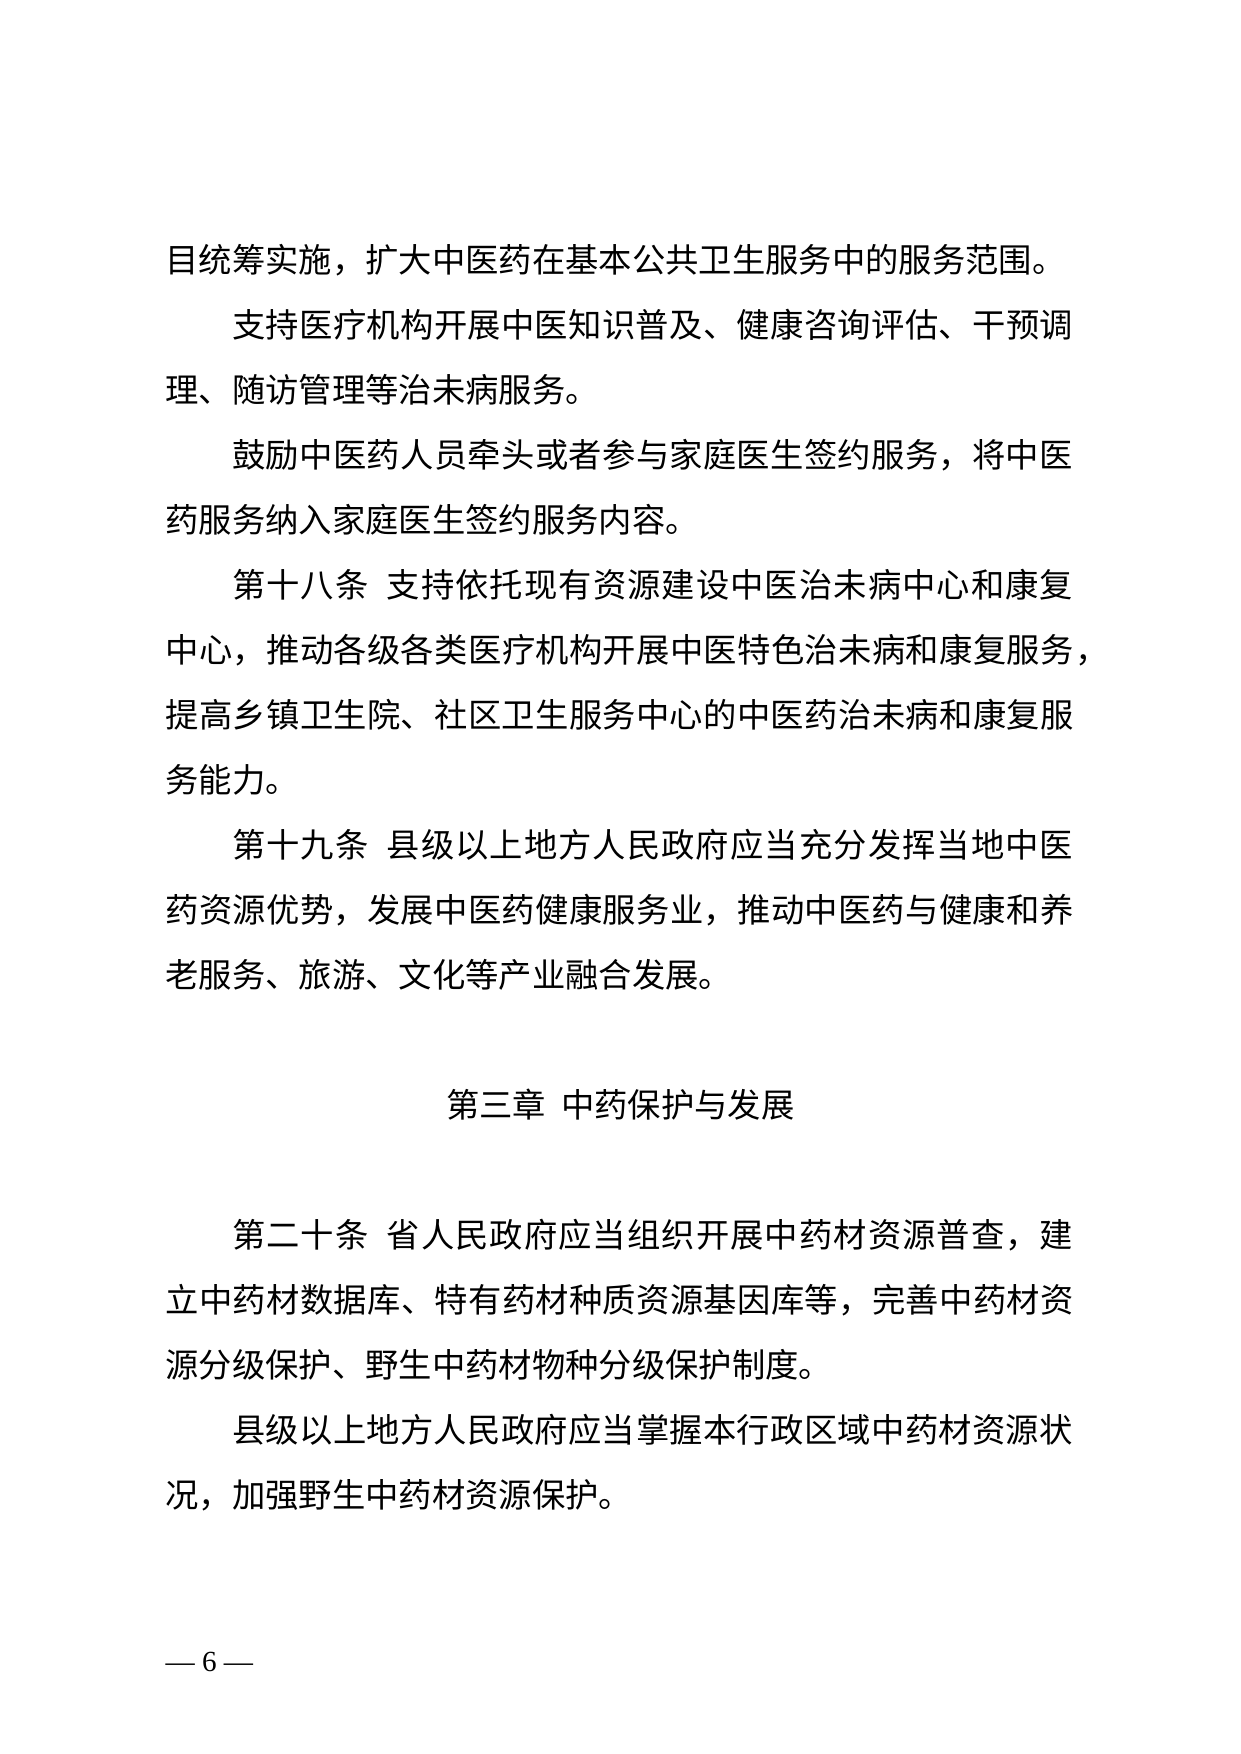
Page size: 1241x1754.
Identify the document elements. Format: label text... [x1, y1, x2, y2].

text 县级以上地方人民政府应当掌握本行政区域中药材资源状况，加强野生中药材资源保护。 [165, 1396, 1075, 1526]
text 第十九条 县级以上地方人民政府应当充分发挥当地中医药资源优势，发展中医药健康服务业，推动中医药与健康和养老服务、旅游、文化等产业融合发展。 [165, 811, 1075, 1006]
text 第十八条 支持依托现有资源建设中医治未病中心和康复中心，推动各级各类医疗机构开展中医特色治未病和康复服务，提高乡镇卫生院、社区卫生服务中心的中医药治未病和康复服务能力。 [165, 551, 1075, 811]
text 第三章 中药保护与发展 [165, 1071, 1075, 1136]
text 第二十条 省人民政府应当组织开展中药材资源普查，建立中药材数据库、特有药材种质资源基因库等，完善中药材资源分级保护、野生中药材物种分级保护制度。 [165, 1201, 1075, 1396]
text 鼓励中医药人员牵头或者参与家庭医生签约服务，将中医药服务纳入家庭医生签约服务内容。 [165, 421, 1075, 551]
text 支持医疗机构开展中医知识普及、健康咨询评估、干预调理、随访管理等治未病服务。 [165, 291, 1075, 421]
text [165, 226, 1075, 291]
